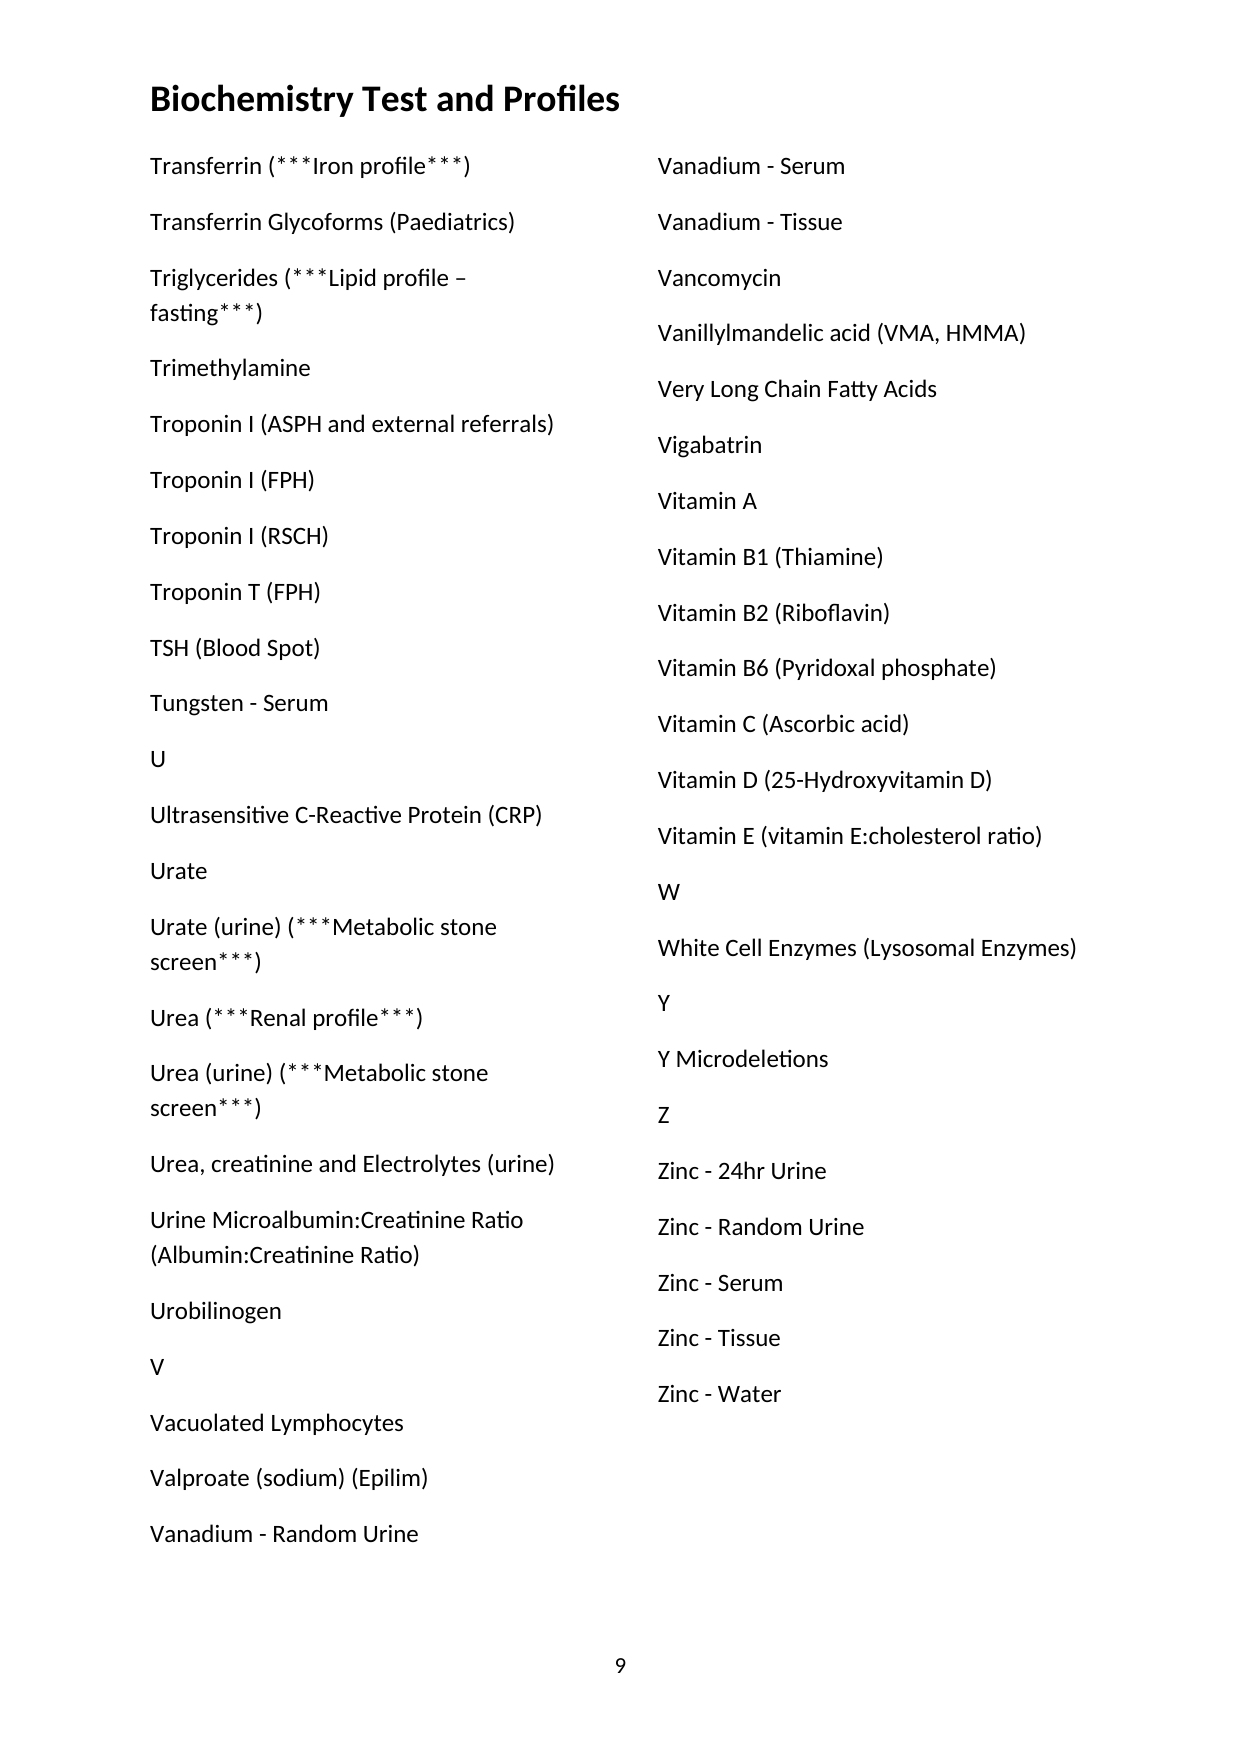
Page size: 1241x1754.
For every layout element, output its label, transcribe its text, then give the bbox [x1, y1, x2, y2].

text Troponin T (FPH) [150, 576, 583, 606]
text Vitamin B1 (Thiamine) [658, 541, 1090, 571]
text V [150, 1351, 583, 1381]
text Vanadium - Serum [658, 150, 1090, 181]
text Troponin I (RSCH) [150, 520, 583, 551]
text Urine Microalbumin:Creatinine Ratio (Albumin:Creatinine Ratio) [150, 1204, 583, 1270]
text Ultrasensitive C-Reactive Protein (CRP) [150, 799, 583, 830]
text Zinc - Serum [658, 1267, 1090, 1297]
text Urobilinogen [150, 1295, 583, 1326]
text TSH (Blood Spot) [150, 632, 583, 662]
text Tungsten - Serum [150, 687, 583, 718]
text Zinc - 24hr Urine [658, 1155, 1090, 1186]
text Urea (urine) (***Metabolic stone screen***) [150, 1057, 583, 1123]
text Vitamin B6 (Pyridoxal phosphate) [658, 652, 1090, 683]
text Vanadium - Random Urine [150, 1518, 583, 1549]
text Urea, creatinine and Electrolytes (urine) [150, 1148, 583, 1179]
text Urea (***Renal profile***) [150, 1002, 583, 1032]
text Zinc - Tissue [658, 1322, 1090, 1353]
text Troponin I (ASPH and external referrals) [150, 408, 583, 439]
text Trimethylamine [150, 352, 583, 383]
text Urate (urine) (***Metabolic stone screen***) [150, 911, 583, 976]
text Vitamin C (Ascorbic acid) [658, 708, 1090, 739]
text Z [658, 1099, 1090, 1130]
text Vigabatrin [658, 429, 1090, 460]
text Urate [150, 855, 583, 886]
text Transferrin (***Iron profile***) [150, 150, 583, 181]
text Very Long Chain Fatty Acids [658, 373, 1090, 404]
text Vanillylmandelic acid (VMA, HMMA) [658, 317, 1090, 348]
text Vitamin A [658, 485, 1090, 516]
text Troponin I (FPH) [150, 464, 583, 495]
text Zinc - Water [658, 1378, 1090, 1409]
text Triglycerides (***Lipid profile – fasting***) [150, 262, 583, 327]
text Valproate (sodium) (Epilim) [150, 1462, 583, 1493]
text Vanadium - Tissue [658, 206, 1090, 236]
text Vitamin D (25-Hydroxyvitamin D) [658, 764, 1090, 795]
text Vancomycin [658, 262, 1090, 292]
text Vitamin E (vitamin E:cholesterol ratio) [658, 820, 1090, 851]
text Y Microdeletions [658, 1043, 1090, 1074]
text Y [658, 987, 1090, 1018]
text W [658, 876, 1090, 906]
text White Cell Enzymes (Lysosomal Enzymes) [658, 932, 1090, 962]
text U [150, 743, 583, 774]
text Zinc - Random Urine [658, 1211, 1090, 1241]
text Transferrin Glycoforms (Paediatrics) [150, 206, 583, 236]
text Vitamin B2 (Riboflavin) [658, 597, 1090, 627]
text Vacuolated Lymphocytes [150, 1407, 583, 1437]
